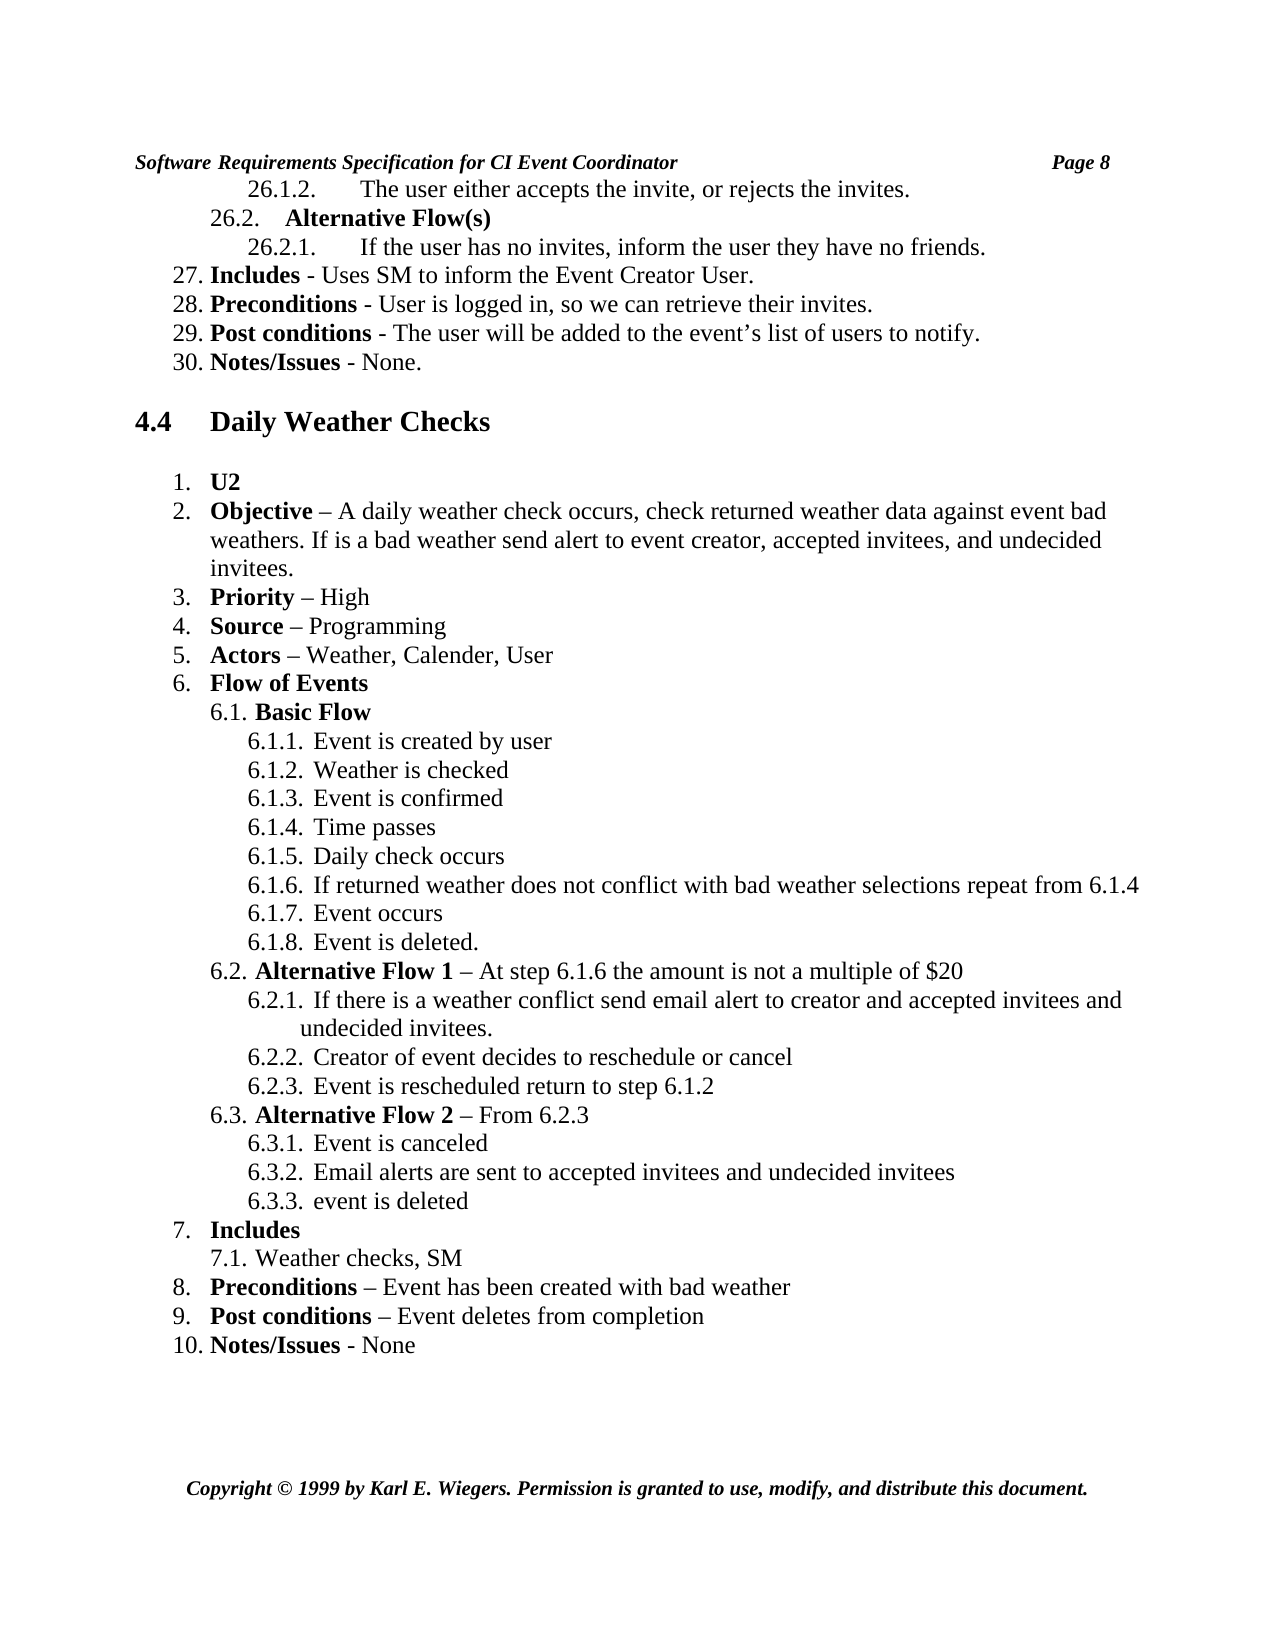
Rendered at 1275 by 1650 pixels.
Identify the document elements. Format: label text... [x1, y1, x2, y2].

list Preconditions - User is logged in, so we can retrieve their invites. [172, 289, 1140, 318]
list If the user has no invites, inform the user they have no friends. [247, 232, 1140, 260]
list If there is a weather conflict send email alert to creator and accepted invitees and undecided invitees. [247, 985, 1140, 1042]
list Event is canceled [247, 1128, 1140, 1157]
list Event occurs [247, 898, 1140, 927]
list Weather checks, SM [210, 1243, 1140, 1272]
list Notes/Issues - None. [172, 347, 1140, 375]
list Event is created by user [247, 726, 1140, 755]
list Alternative Flow 2 – From 6.2.3 [210, 1100, 1140, 1128]
list If returned weather does not conflict with bad weather selections repeat from 6.1.4 [247, 870, 1140, 898]
list Creator of event decides to reschedule or cancel [247, 1042, 1140, 1071]
list Event is rescheduled return to step 6.1.2 [247, 1071, 1140, 1100]
list Source – Programming [172, 611, 1140, 640]
list Event is confirmed [247, 783, 1140, 812]
list Preconditions – Event has been created with bad weather [172, 1272, 1140, 1301]
list Objective – A daily weather check occurs, check returned weather data against event bad weathers. If is a bad weather send alert to event creator, accepted invitees, and undecided invitees. [172, 496, 1140, 582]
list Post conditions - The user will be added to the event’s list of users to notify. [172, 318, 1140, 347]
subtitle Daily Weather Checks [135, 404, 1140, 438]
list Event is deleted. [247, 927, 1140, 956]
list Time passes [247, 812, 1140, 841]
list Alternative Flow(s) [210, 203, 1140, 232]
list Post conditions – Event deletes from completion [172, 1301, 1140, 1330]
list Daily check occurs [247, 841, 1140, 870]
list Notes/Issues - None [172, 1330, 1140, 1358]
list Email alerts are sent to accepted invitees and undecided invitees [247, 1157, 1140, 1186]
list Priority – High [172, 582, 1140, 611]
list Alternative Flow 1 – At step 6.1.6 the amount is not a multiple of $20 [210, 956, 1140, 985]
list Includes - Uses SM to inform the Event Creator User. [172, 260, 1140, 289]
list Flow of Events [172, 668, 1140, 697]
list U2 [172, 467, 1140, 496]
list The user either accepts the invite, or rejects the invites. [247, 174, 1140, 203]
list event is deleted [247, 1186, 1140, 1215]
list Weather is checked [247, 755, 1140, 783]
list Includes [172, 1215, 1140, 1243]
list Actors – Weather, Calender, User [172, 640, 1140, 668]
list Basic Flow [210, 697, 1140, 726]
